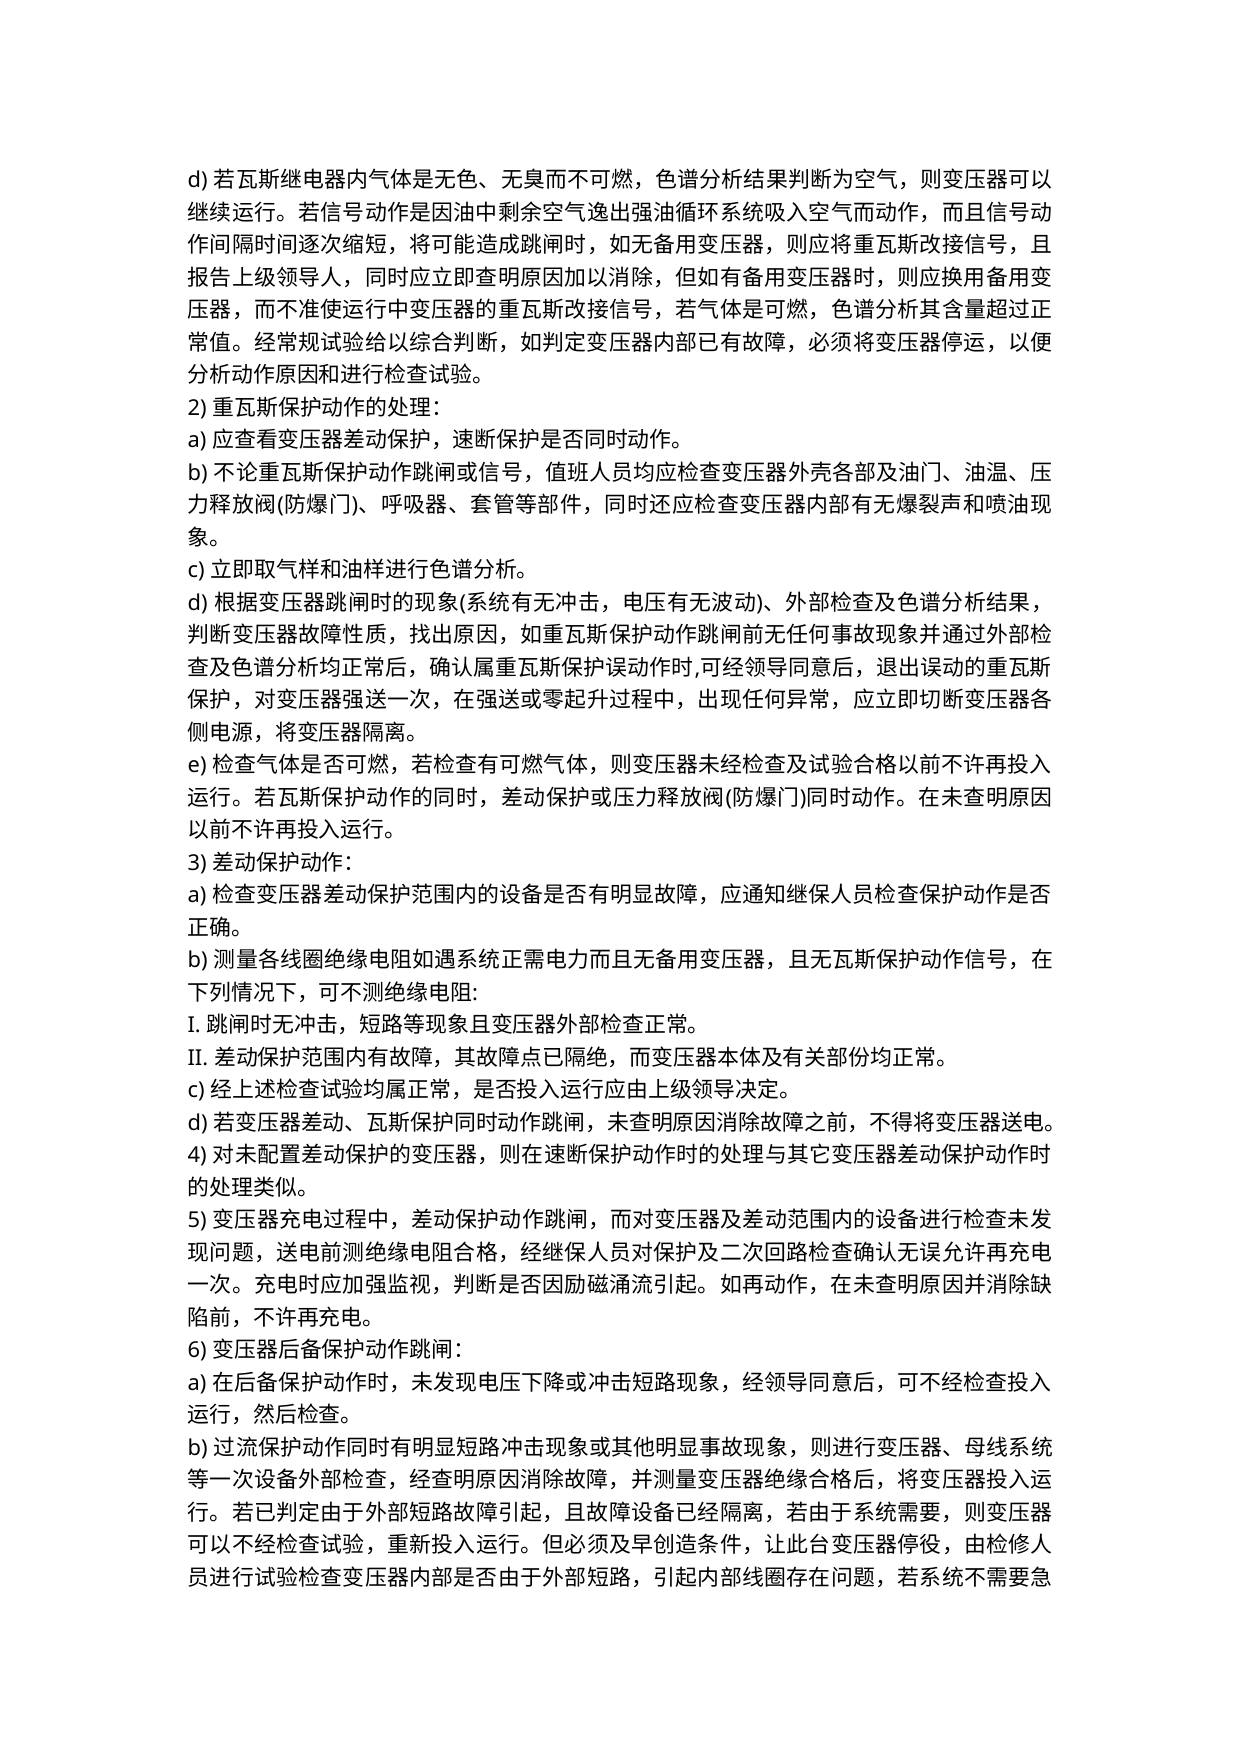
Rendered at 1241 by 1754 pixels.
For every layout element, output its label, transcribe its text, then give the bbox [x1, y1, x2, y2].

text a) 检查变压器差动保护范围内的设备是否有明显故障，应通知继保人员检查保护动作是否正确。 [187, 877, 1053, 942]
text d) 若瓦斯继电器内气体是无色、无臭而不可燃，色谱分析结果判断为空气，则变压器可以继续运行。若信号动作是因油中剩余空气逸出强油循环系统吸入空气而动作，而且信号动作间隔时间逐次缩短，将可能造成跳闸时，如无备用变压器，则应将重瓦斯改接信号，且报告上级领导人，同时应立即查明原因加以消除，但如有备用变压器时，则应换用备用变压器，而不准使运行中变压器的重瓦斯改接信号，若气体是可燃，色谱分析其含量超过正常值。经常规试验给以综合判断，如判定变压器内部已有故障，必须将变压器停运，以便分析动作原因和进行检查试验。 [187, 162, 1053, 389]
text 5) 变压器充电过程中，差动保护动作跳闸，而对变压器及差动范围内的设备进行检查未发现问题，送电前测绝缘电阻合格，经继保人员对保护及二次回路检查确认无误允许再充电一次。充电时应加强监视，判断是否因励磁涌流引起。如再动作，在未查明原因并消除缺陷前，不许再充电。 [187, 1202, 1053, 1332]
text 3) 差动保护动作： [187, 844, 1053, 877]
text c) 立即取气样和油样进行色谱分析。 [187, 552, 1053, 584]
text 2) 重瓦斯保护动作的处理： [187, 389, 1053, 422]
text II. 差动保护范围内有故障，其故障点已隔绝，而变压器本体及有关部份均正常。 [187, 1039, 1053, 1072]
text I. 跳闸时无冲击，短路等现象且变压器外部检查正常。 [187, 1007, 1053, 1039]
text e) 检查气体是否可燃，若检查有可燃气体，则变压器未经检查及试验合格以前不许再投入运行。若瓦斯保护动作的同时，差动保护或压力释放阀(防爆门)同时动作。在未查明原因以前不许再投入运行。 [187, 747, 1053, 844]
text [187, 1429, 1053, 1592]
text d) 若变压器差动、瓦斯保护同时动作跳闸，未查明原因消除故障之前，不得将变压器送电。 [187, 1104, 1053, 1137]
text c) 经上述检查试验均属正常，是否投入运行应由上级领导决定。 [187, 1072, 1053, 1104]
text 6) 变压器后备保护动作跳闸： [187, 1332, 1053, 1364]
text b) 不论重瓦斯保护动作跳闸或信号，值班人员均应检查变压器外壳各部及油门、油温、压力释放阀(防爆门)、呼吸器、套管等部件，同时还应检查变压器内部有无爆裂声和喷油现象。 [187, 454, 1053, 552]
text b) 测量各线圈绝缘电阻如遇系统正需电力而且无备用变压器，且无瓦斯保护动作信号，在下列情况下，可不测绝缘电阻: [187, 942, 1053, 1007]
text 4) 对未配置差动保护的变压器，则在速断保护动作时的处理与其它变压器差动保护动作时的处理类似。 [187, 1137, 1053, 1202]
text d) 根据变压器跳闸时的现象(系统有无冲击，电压有无波动)、外部检查及色谱分析结果，判断变压器故障性质，找出原因，如重瓦斯保护动作跳闸前无任何事故现象并通过外部检查及色谱分析均正常后，确认属重瓦斯保护误动作时,可经领导同意后，退出误动的重瓦斯保护，对变压器强送一次，在强送或零起升过程中，出现任何异常，应立即切断变压器各侧电源，将变压器隔离。 [187, 584, 1053, 747]
text a) 在后备保护动作时，未发现电压下降或冲击短路现象，经领导同意后，可不经检查投入运行，然后检查。 [187, 1364, 1053, 1429]
text a) 应查看变压器差动保护，速断保护是否同时动作。 [187, 422, 1053, 454]
